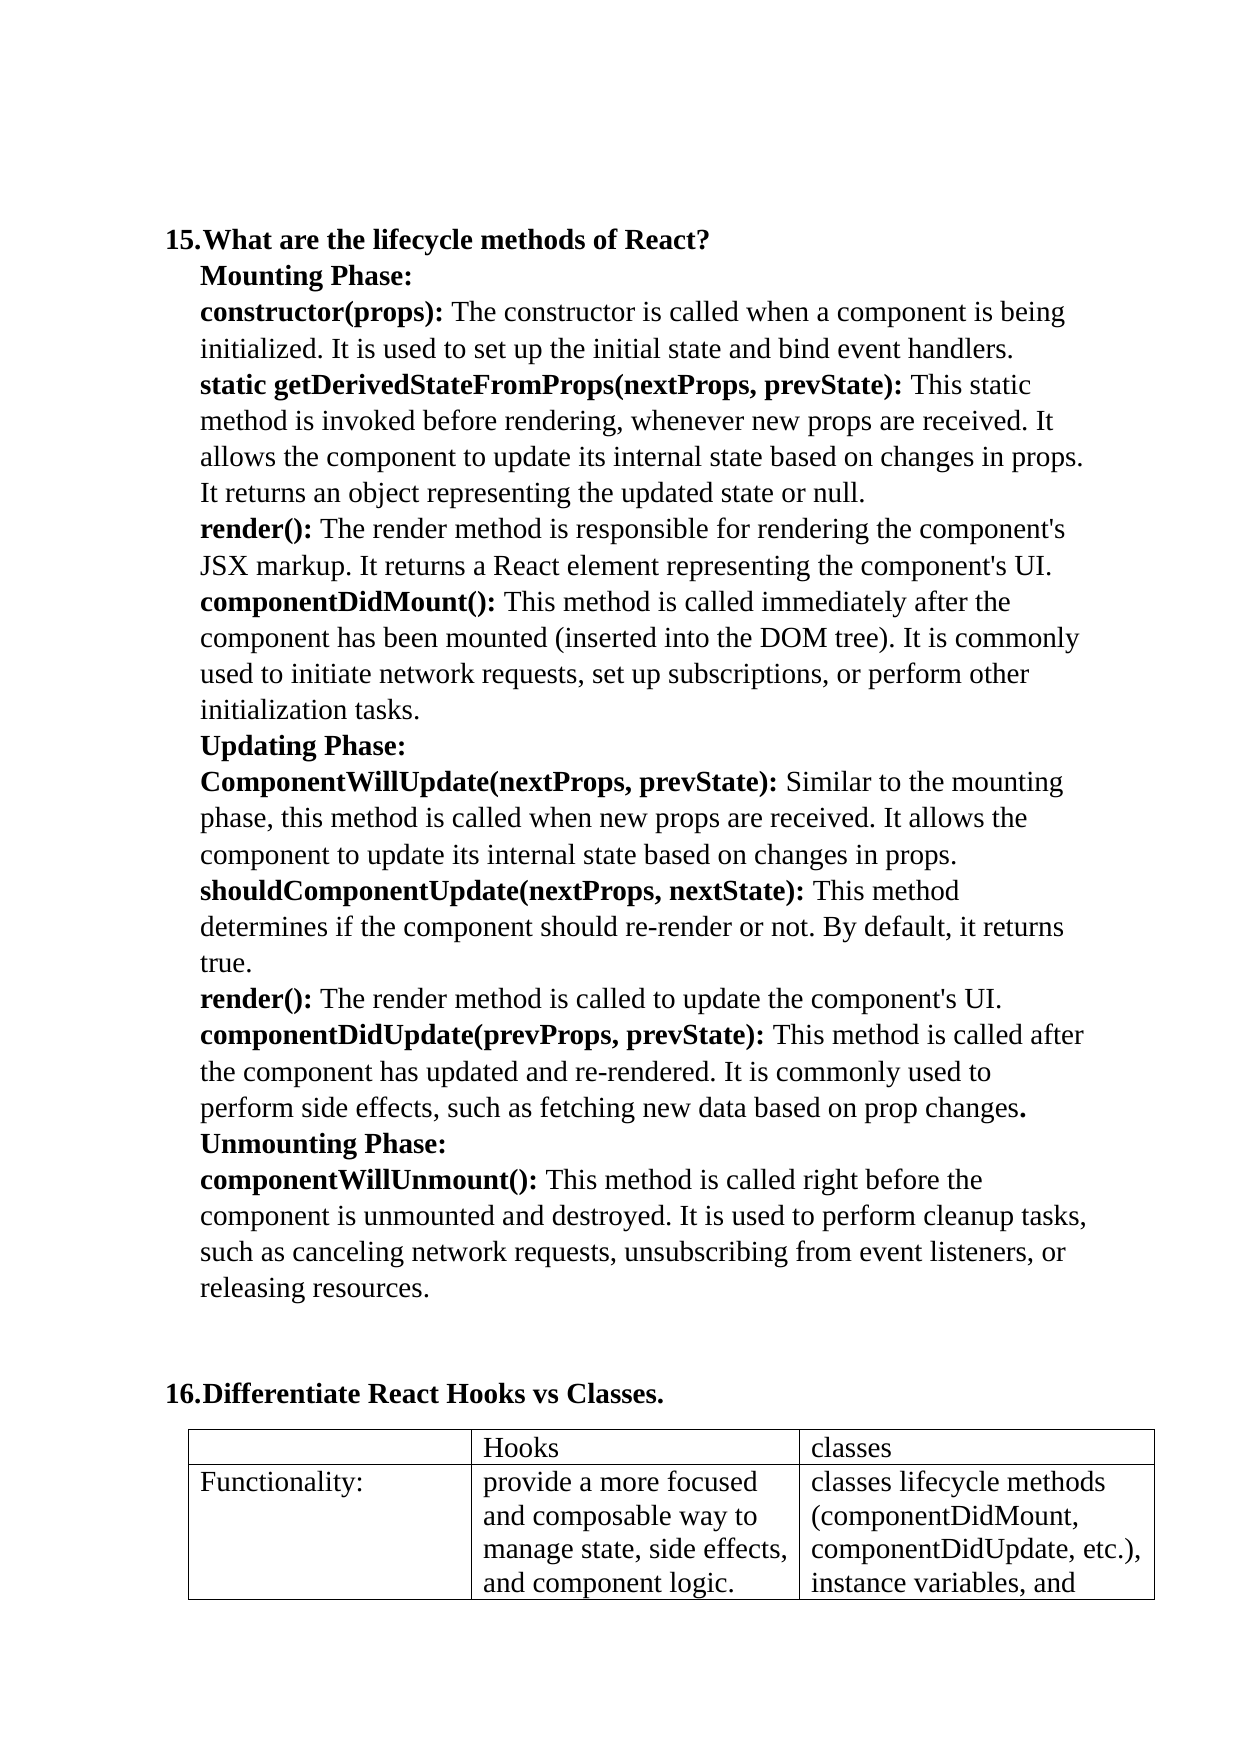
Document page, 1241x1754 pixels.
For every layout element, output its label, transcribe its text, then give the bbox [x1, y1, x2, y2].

table_header classes [800, 1430, 1154, 1463]
list static getDerivedStateFromProps(nextProps, prevState): This static method is invoked before rendering, whenever new props are received. It allows the component to update its internal state based on changes in props. It returns an object representing the updated state or null. [200, 367, 1090, 509]
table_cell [472, 1465, 799, 1599]
list constructor(props): The constructor is called when a component is being initialized. It is used to set up the initial state and bind event handlers. [200, 294, 1090, 364]
list Unmounting Phase: [200, 1126, 1090, 1159]
list Updating Phase: [200, 728, 1090, 762]
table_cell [800, 1465, 1154, 1599]
list render(): The render method is called to update the component's UI. [200, 981, 1090, 1015]
list componentDidUpdate(prevProps, prevState): This method is called after the component has updated and re-rendered. It is commonly used to perform side effects, such as fetching new data based on prop changes. [200, 1017, 1090, 1123]
table_cell Functionality: [189, 1465, 471, 1599]
list componentDidMount(): This method is called immediately after the component has been mounted (inserted into the DOM tree). It is commonly used to initiate network requests, set up subscriptions, or perform other initialization tasks. [200, 584, 1090, 726]
list render(): The render method is responsible for rendering the component's JSX markup. It returns a React element representing the component's UI. [200, 511, 1090, 581]
list ComponentWillUpdate(nextProps, prevState): Similar to the mounting phase, this method is called when new props are received. It allows the component to update its internal state based on changes in props. [200, 764, 1090, 870]
list What are the lifecycle methods of React? [165, 222, 1090, 256]
table_header Hooks [472, 1430, 799, 1463]
list shouldComponentUpdate(nextProps, nextState): This method determines if the component should re-render or not. By default, it returns true. [200, 873, 1090, 979]
list componentWillUnmount(): This method is called right before the component is unmounted and destroyed. It is used to perform cleanup tasks, such as canceling network requests, unsubscribing from event listeners, or releasing resources. [200, 1162, 1090, 1304]
list Mounting Phase: [200, 258, 1090, 292]
table_header [189, 1430, 471, 1463]
list Differentiate React Hooks vs Classes. [165, 1376, 1090, 1410]
